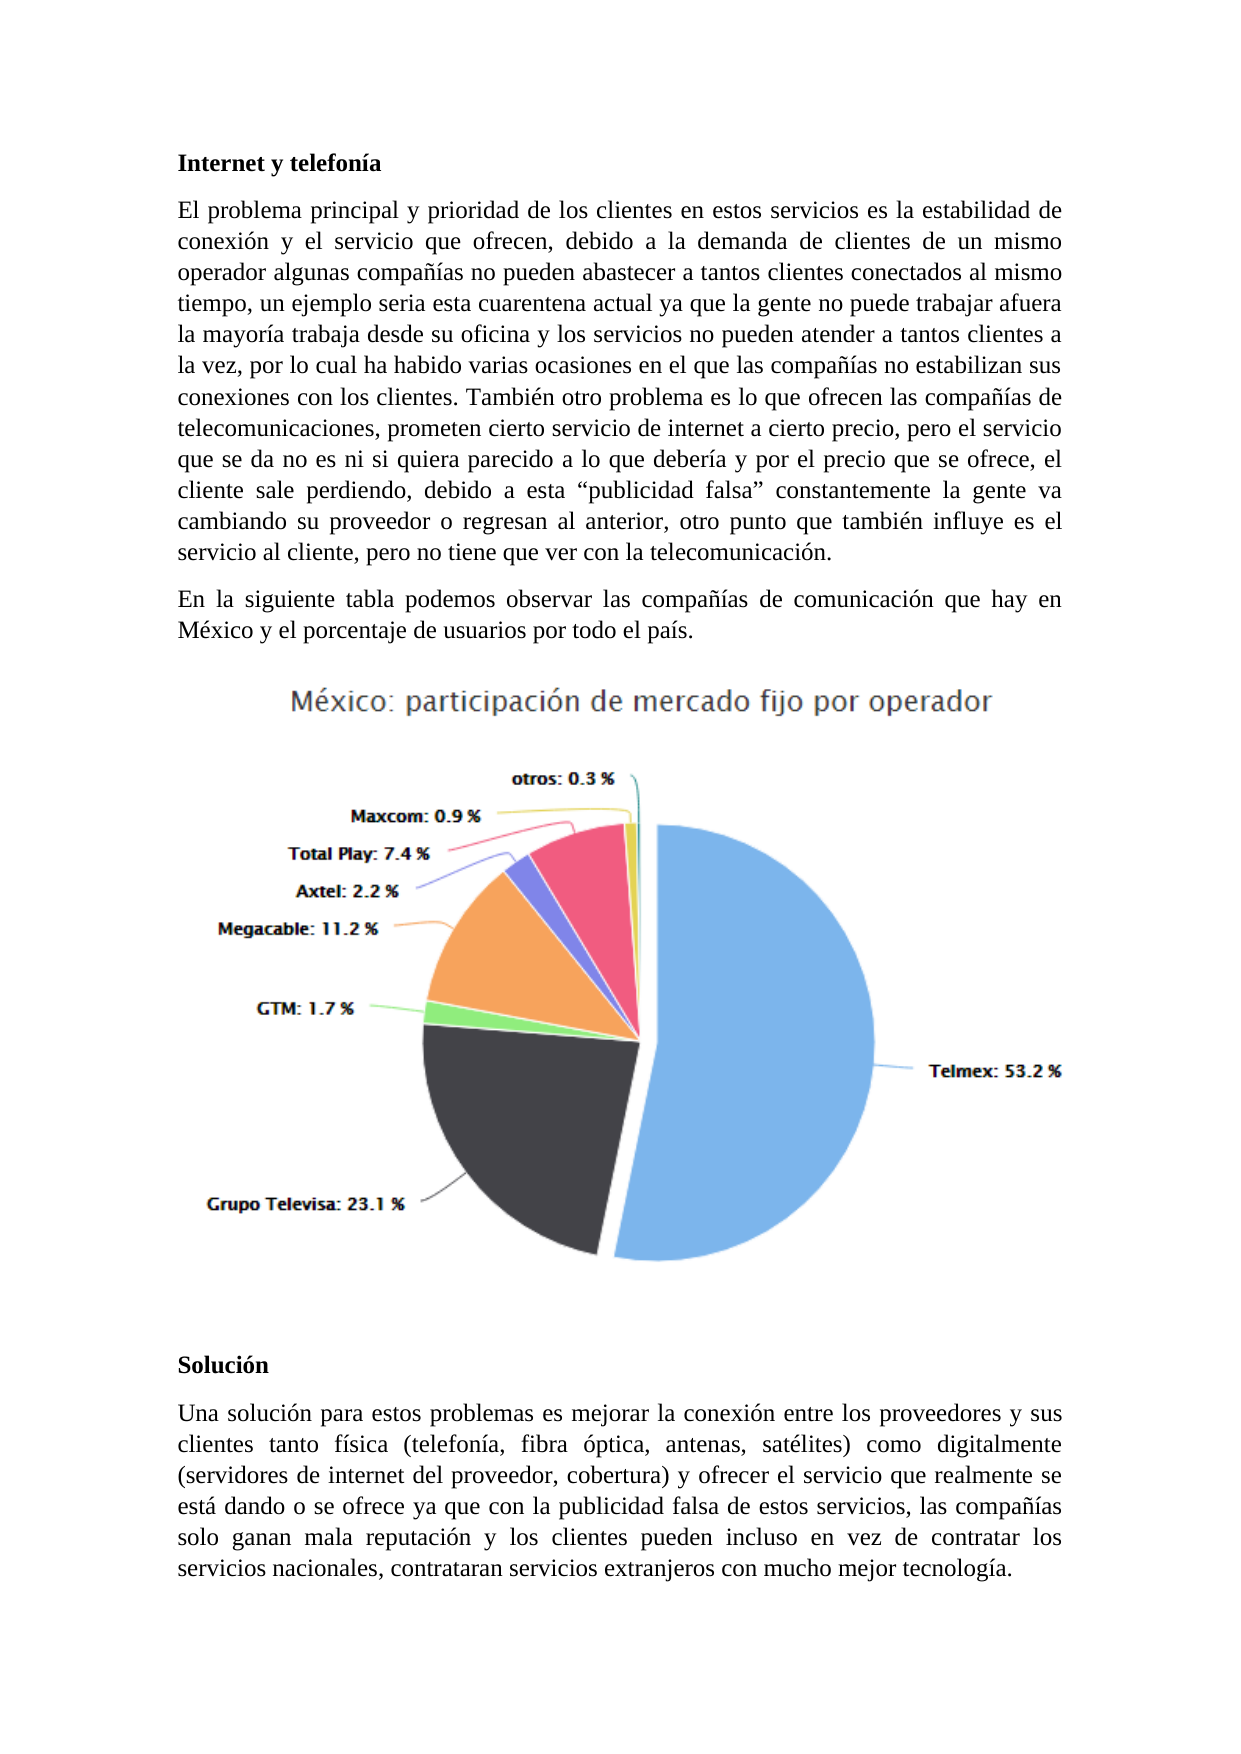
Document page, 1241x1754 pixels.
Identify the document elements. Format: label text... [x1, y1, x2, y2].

text Una solución para estos problemas es mejorar la conexión entre los proveedores y sus clientes tanto física (telefonía, fibra óptica, antenas, satélites) como digitalmente (servidores de internet del proveedor, cobertura) y ofrecer el servicio que realmente se está dando o se ofrece ya que con la publicidad falsa de estos servicios, las compañías solo ganan mala reputación y los clientes pueden incluso en vez de contratar los servicios nacionales, contrataran servicios extranjeros con mucho mejor tecnología. [177, 1398, 1063, 1582]
picture [177, 663, 1093, 1284]
text En la siguiente tabla podemos observar las compañías de comunicación que hay en México y el porcentaje de usuarios por todo el país. [177, 584, 1063, 644]
text Internet y telefonía [177, 148, 1063, 176]
text Solución [177, 1350, 1063, 1379]
text El problema principal y prioridad de los clientes en estos servicios es la estabilidad de conexión y el servicio que ofrecen, debido a la demanda de clientes de un mismo operador algunas compañías no pueden abastecer a tantos clientes conectados al mismo tiempo, un ejemplo seria esta cuarentena actual ya que la gente no puede trabajar afuera la mayoría trabaja desde su oficina y los servicios no pueden atender a tantos clientes a la vez, por lo cual ha habido varias ocasiones en el que las compañías no estabilizan sus conexiones con los clientes. También otro problema es lo que ofrecen las compañías de telecomunicaciones, prometen cierto servicio de internet a cierto precio, pero el servicio que se da no es ni si quiera parecido a lo que debería y por el precio que se ofrece, el cliente sale perdiendo, debido a esta “publicidad falsa” constantemente la gente va cambiando su proveedor o regresan al anterior, otro punto que también influye es el servicio al cliente, pero no tiene que ver con la telecomunicación. [177, 195, 1063, 566]
